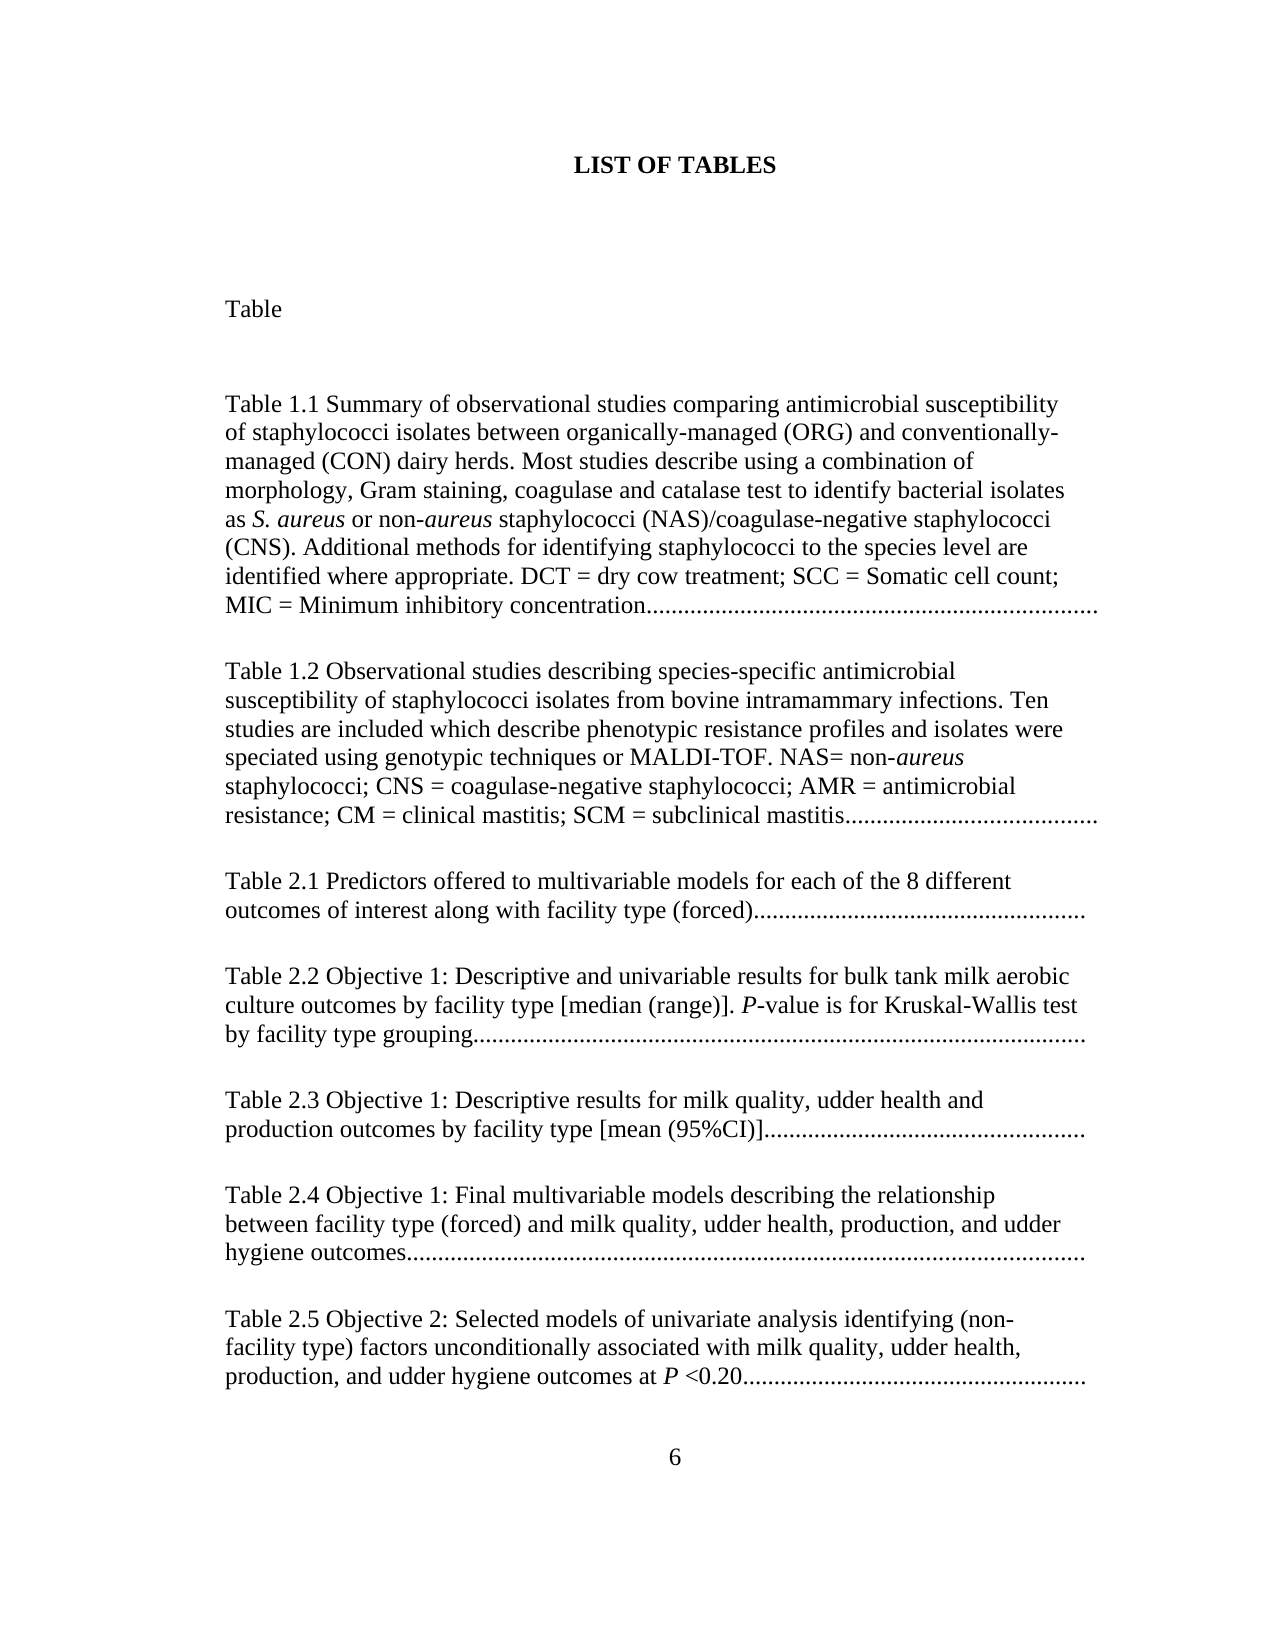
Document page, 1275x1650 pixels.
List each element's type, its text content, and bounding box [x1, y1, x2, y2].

text Table 1.1 Summary of observational studies comparing antimicrobial susceptibility of staphylococci isolates between organically-managed (ORG) and conventionally-managed (CON) dairy herds. Most studies describe using a combination of morphology, Gram staining, coagulase and catalase test to identify bacterial isolates as S. aureus or non-aureus staphylococci (NAS)/coagulase-negative staphylococci (CNS). Additional methods for identifying staphylococci to the species level are identified where appropriate. DCT = dry cow treatment; SCC = Somatic cell count; MIC = Minimum inhibitory concentration 47 [225, 389, 1080, 619]
subtitle LIST OF TABLES [225, 150, 1125, 179]
text Table 1.2 Observational studies describing species-specific antimicrobial susceptibility of staphylococci isolates from bovine intramammary infections. Ten studies are included which describe phenotypic resistance profiles and isolates were speciated using genotypic techniques or MALDI-TOF. NAS= non-aureus staphylococci; CNS = coagulase-negative staphylococci; AMR = antimicrobial resistance; CM = clinical mastitis; SCM = subclinical mastitis 61 [225, 656, 1080, 829]
text Table 2.2 Objective 1: Descriptive and univariable results for bulk tank milk aerobic culture outcomes by facility type [median (range)]. P-value is for Kruskal-Wallis test by facility type grouping 117 [225, 961, 1080, 1047]
text Table 2.1 Predictors offered to multivariable models for each of the 8 different outcomes of interest along with facility type (forced) 116 [225, 866, 1080, 924]
text Table Page [225, 294, 1059, 322]
text Table 2.5 Objective 2: Selected models of univariate analysis identifying (non-facility type) factors unconditionally associated with milk quality, udder health, production, and udder hygiene outcomes at P <0.20 122 [225, 1304, 1080, 1390]
text Table 2.4 Objective 1: Final multivariable models describing the relationship between facility type (forced) and milk quality, udder health, production, and udder hygiene outcomes 119 [225, 1180, 1080, 1266]
text Table 2.3 Objective 1: Descriptive results for milk quality, udder health and production outcomes by facility type [mean (95%CI)] 118 [225, 1085, 1080, 1142]
